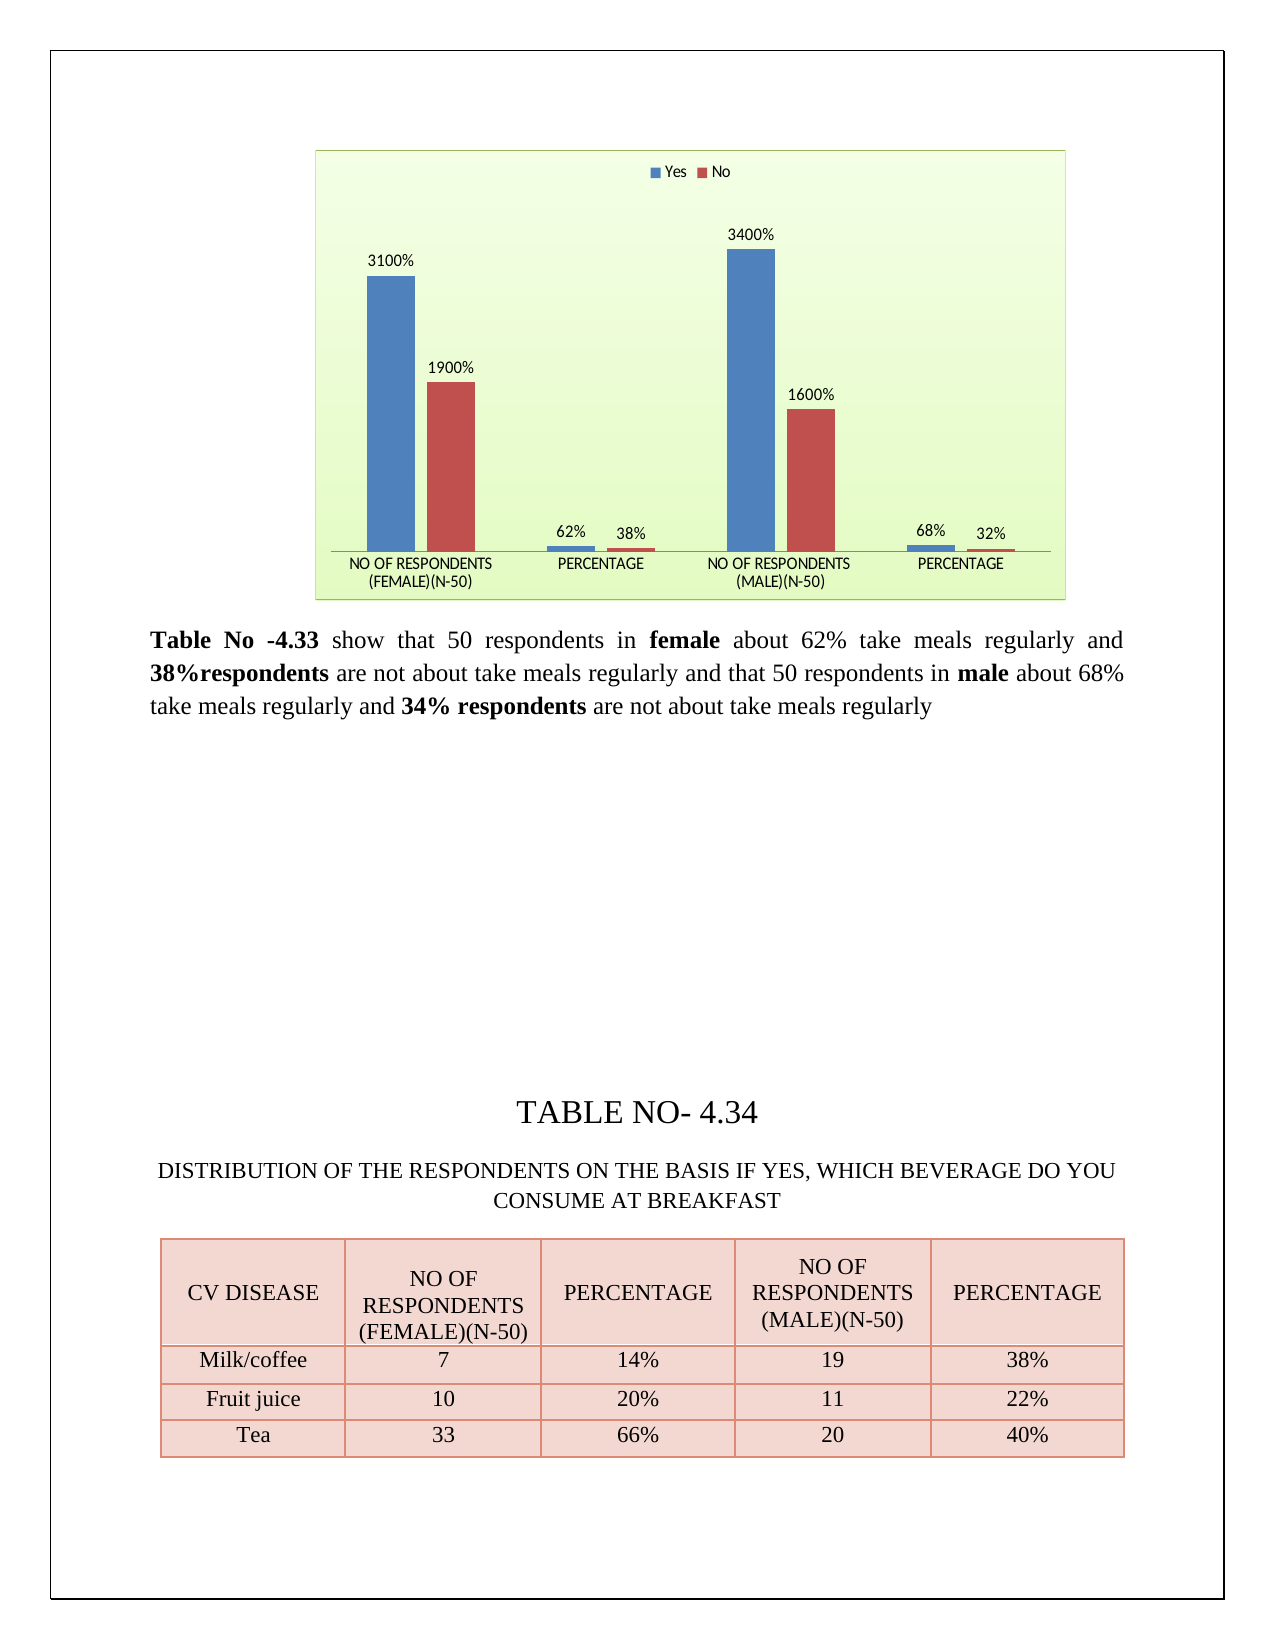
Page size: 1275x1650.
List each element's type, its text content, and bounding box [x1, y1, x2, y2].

table_header PERCENTAGE [932, 1240, 1123, 1344]
text Table No -4.33 show that 50 respondents in female about 62% take meals regularly and 38%respondents are not about take meals regularly and that 50 respondents in male about 68% take meals regularly and 34% respondents are not about take meals regularly [150, 625, 1124, 720]
table_cell 66% [542, 1421, 734, 1456]
table_header NO OF RESPONDENTS (MALE)(N-50) [736, 1240, 930, 1344]
table_cell 11 [736, 1385, 930, 1419]
table_cell 10 [346, 1385, 540, 1419]
table_cell 19 [736, 1347, 930, 1383]
table_cell Milk/coffee [162, 1347, 344, 1383]
text TABLE NO- 4.34 [150, 1092, 1124, 1131]
text DISTRIBUTION OF THE RESPONDENTS ON THE BASIS IF YES, WHICH BEVERAGE DO YOU CONSUME AT BREAKFAST [150, 1157, 1124, 1214]
table_cell 7 [346, 1347, 540, 1383]
table_header CV DISEASE [162, 1240, 344, 1344]
table_cell Fruit juice [162, 1385, 344, 1419]
table_header NO OF RESPONDENTS (FEMALE)(N-50) [346, 1240, 540, 1344]
table_cell 14% [542, 1347, 734, 1383]
table_cell 20% [542, 1385, 734, 1419]
table_cell Tea [162, 1421, 344, 1456]
table_cell 22% [932, 1385, 1123, 1419]
table_cell 20 [736, 1421, 930, 1456]
table_cell 38% [932, 1347, 1123, 1383]
table_cell 33 [346, 1421, 540, 1456]
table_cell 40% [932, 1421, 1123, 1456]
table_header PERCENTAGE [542, 1240, 734, 1344]
